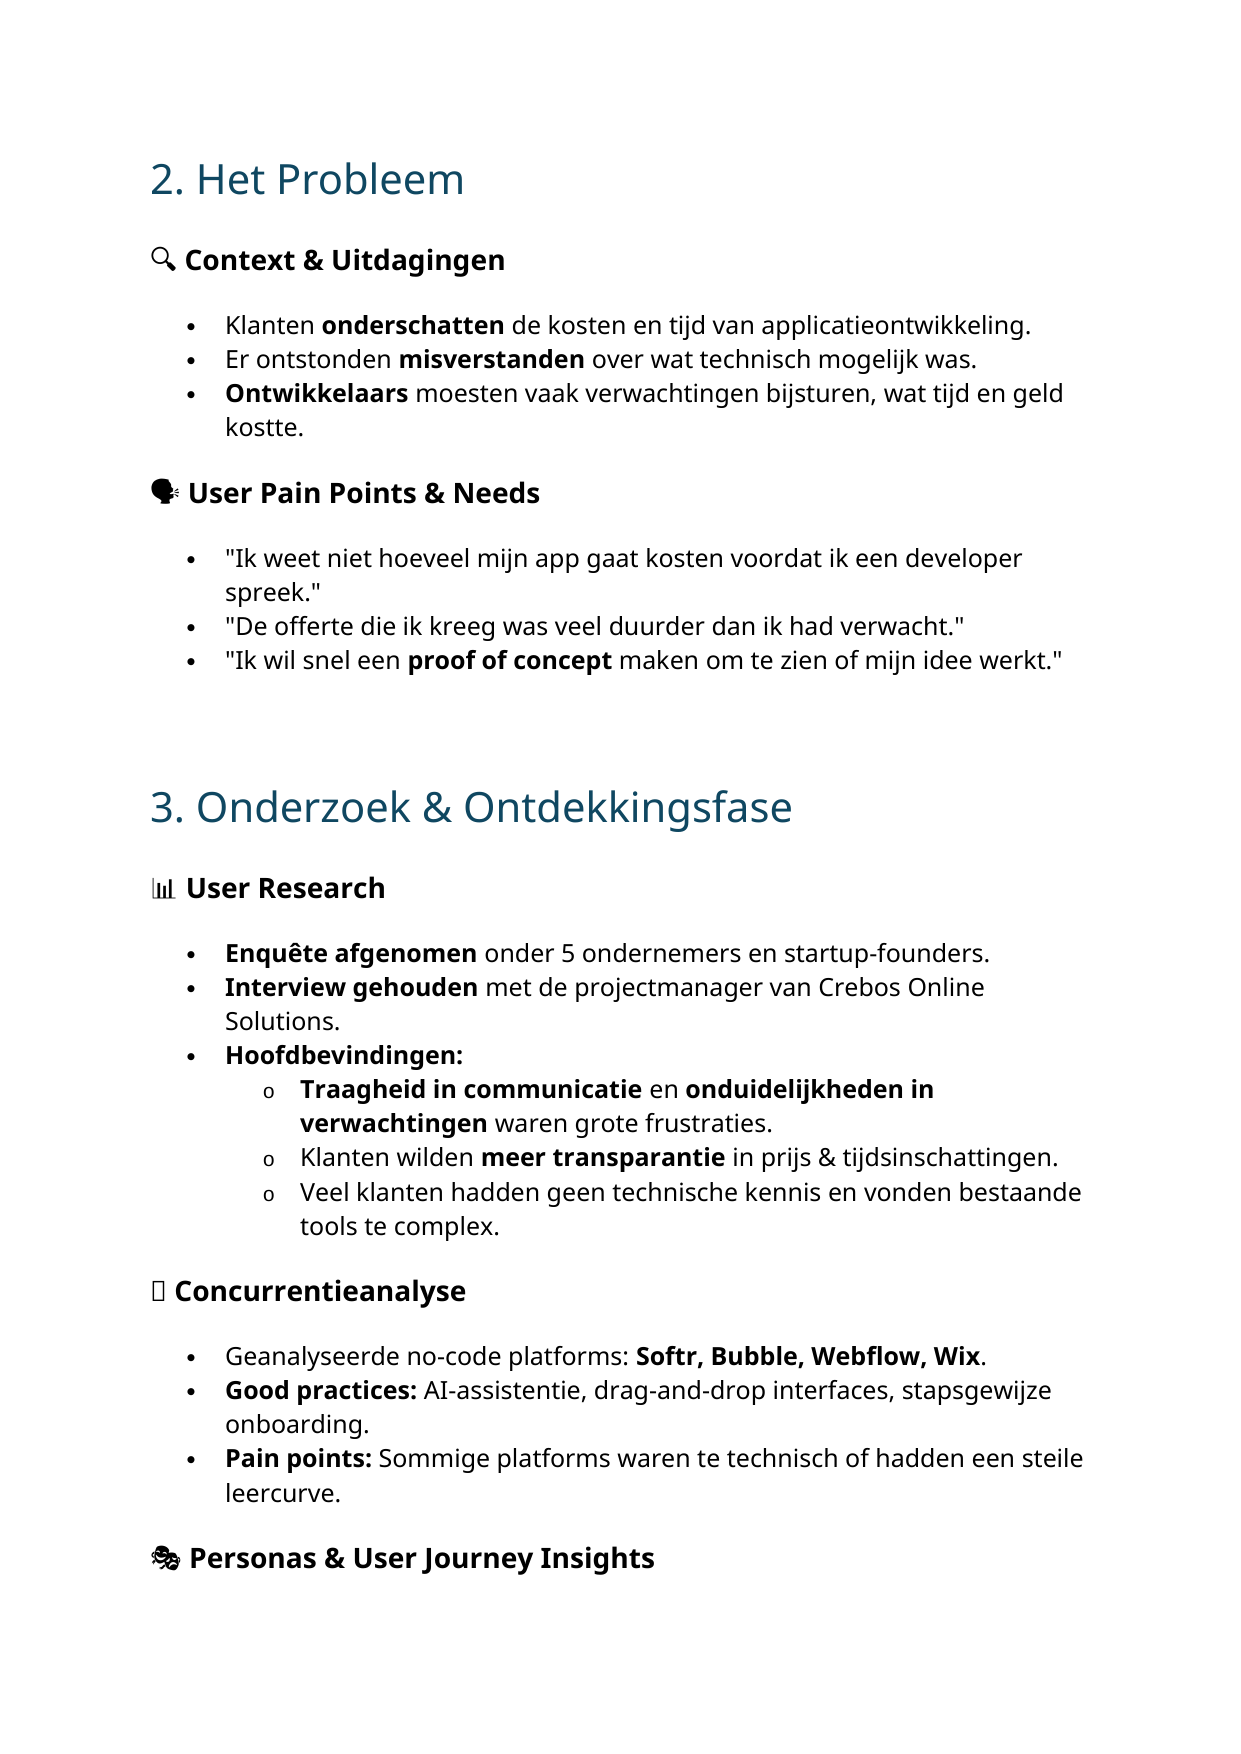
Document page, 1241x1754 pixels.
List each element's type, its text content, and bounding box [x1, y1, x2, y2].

text 🗣 User Pain Points & Needs [150, 473, 1090, 512]
list "De offerte die ik kreeg was veel duurder dan ik had verwacht." [187, 609, 1090, 643]
list Enquête afgenomen onder 5 ondernemers en startup-founders. [187, 936, 1090, 970]
list "Ik wil snel een proof of concept maken om te zien of mijn idee werkt." [187, 643, 1090, 677]
list Pain points: Sommige platforms waren te technisch of hadden een steile leercurve. [187, 1441, 1090, 1509]
list Ontwikkelaars moesten vaak verwachtingen bijsturen, wat tijd en geld kostte. [187, 376, 1090, 444]
text 🔎 Concurrentieanalyse [150, 1271, 1090, 1310]
subtitle 2. Het Probleem [150, 150, 1090, 207]
list Hoofdbevindingen: [187, 1038, 1090, 1072]
text 🔍 Context & Uitdagingen [150, 240, 1090, 279]
list Er ontstonden misverstanden over wat technisch mogelijk was. [187, 342, 1090, 376]
text 🎭 Personas & User Journey Insights [150, 1538, 1090, 1577]
list Traagheid in communicatie en onduidelijkheden in verwachtingen waren grote frustraties. [262, 1072, 1090, 1140]
list Veel klanten hadden geen technische kennis en vonden bestaande tools te complex. [262, 1174, 1090, 1242]
list Good practices: AI-assistentie, drag-and-drop interfaces, stapsgewijze onboarding. [187, 1373, 1090, 1441]
list Interview gehouden met de projectmanager van Crebos Online Solutions. [187, 970, 1090, 1038]
list Klanten onderschatten de kosten en tijd van applicatieontwikkeling. [187, 308, 1090, 342]
list "Ik weet niet hoeveel mijn app gaat kosten voordat ik een developer spreek." [187, 541, 1090, 609]
subtitle 3. Onderzoek & Ontdekkingsfase [150, 778, 1090, 834]
text 📊 User Research [150, 868, 1090, 907]
list Geanalyseerde no-code platforms: Softr, Bubble, Webflow, Wix. [187, 1339, 1090, 1373]
list Klanten wilden meer transparantie in prijs & tijdsinschattingen. [262, 1140, 1090, 1174]
